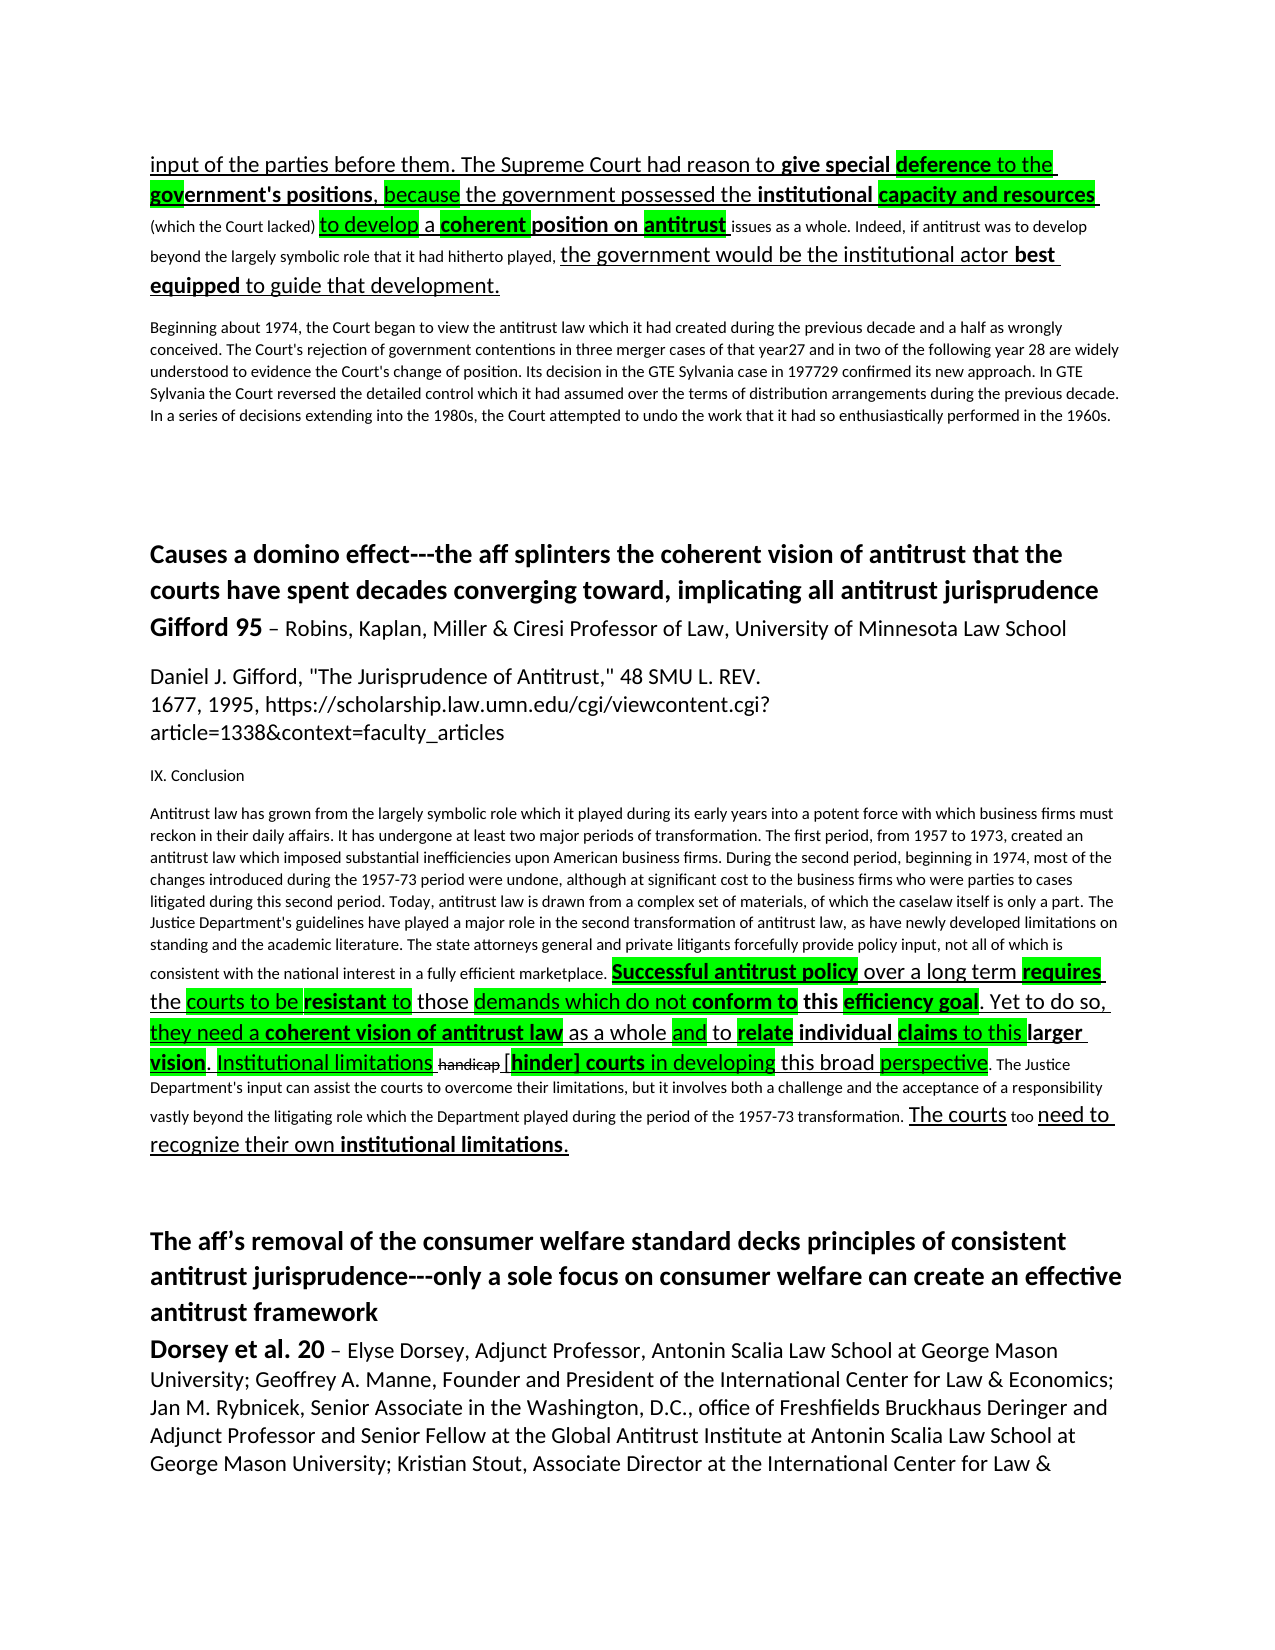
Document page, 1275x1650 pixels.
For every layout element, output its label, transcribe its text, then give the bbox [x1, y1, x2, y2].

text Gifford 95 – Robins, Kaplan, Miller & Ciresi Professor of Law, University of Minnesota Law School [150, 610, 1125, 643]
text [150, 1332, 1125, 1477]
text Beginning about 1974, the Court began to view the antitrust law which it had created during the previous decade and a half as wrongly conceived. The Court's rejection of government contentions in three merger cases of that year27 and in two of the following year 28 are widely understood to evidence the Court's change of position. Its decision in the GTE Sylvania case in 197729 confirmed its new approach. In GTE Sylvania the Court reversed the detailed control which it had assumed over the terms of distribution arrangements during the previous decade. In a series of decisions extending into the 1980s, the Court attempted to undo the work that it had so enthusiastically performed in the 1960s. [150, 318, 1125, 426]
text Antitrust law has grown from the largely symbolic role which it played during its early years into a potent force with which business firms must reckon in their daily affairs. It has undergone at least two major periods of transformation. The first period, from 1957 to 1973, created an antitrust law which imposed substantial inefficiencies upon American business firms. During the second period, beginning in 1974, most of the changes introduced during the 1957-73 period were undone, although at significant cost to the business firms who were parties to cases litigated during this second period. Today, antitrust law is drawn from a complex set of materials, of which the caselaw itself is only a part. The Justice Department's guidelines have played a major role in the second transformation of antitrust law, as have newly developed limitations on standing and the academic literature. The state attorneys general and private litigants forcefully provide policy input, not all of which is consistent with the national interest in a fully efficient marketplace. Successful antitrust policy over a long term requires the courts to be resistant to those demands which do not conform to this efficiency goal. Yet to do so, they need a coherent vision of antitrust law as a whole and to relate individual claims to this larger vision. Institutional limitations handicap [hinder] courts in developing this broad perspective. The Justice Department's input can assist the courts to overcome their limitations, but it involves both a challenge and the acceptance of a responsibility vastly beyond the litigating role which the Department played during the period of the 1957-73 transformation. The courts too need to recognize their own institutional limitations. [150, 803, 1125, 1158]
text Causes a domino effect---the aff splinters the coherent vision of antitrust that the courts have spent decades converging toward, implicating all antitrust jurisprudence [150, 537, 1125, 606]
text Daniel J. Gifford, "The Jurisprudence of Antitrust," 48 SMU L. REV. 1677, 1995, https://scholarship.law.umn.edu/cgi/viewcontent.cgi?article=1338&context=faculty_articles [150, 662, 1125, 746]
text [150, 150, 1125, 299]
text The aff’s removal of the consumer welfare standard decks principles of consistent antitrust jurisprudence---only a sole focus on consumer welfare can create an effective antitrust framework [150, 1224, 1125, 1328]
text IX. Conclusion [150, 765, 1125, 785]
